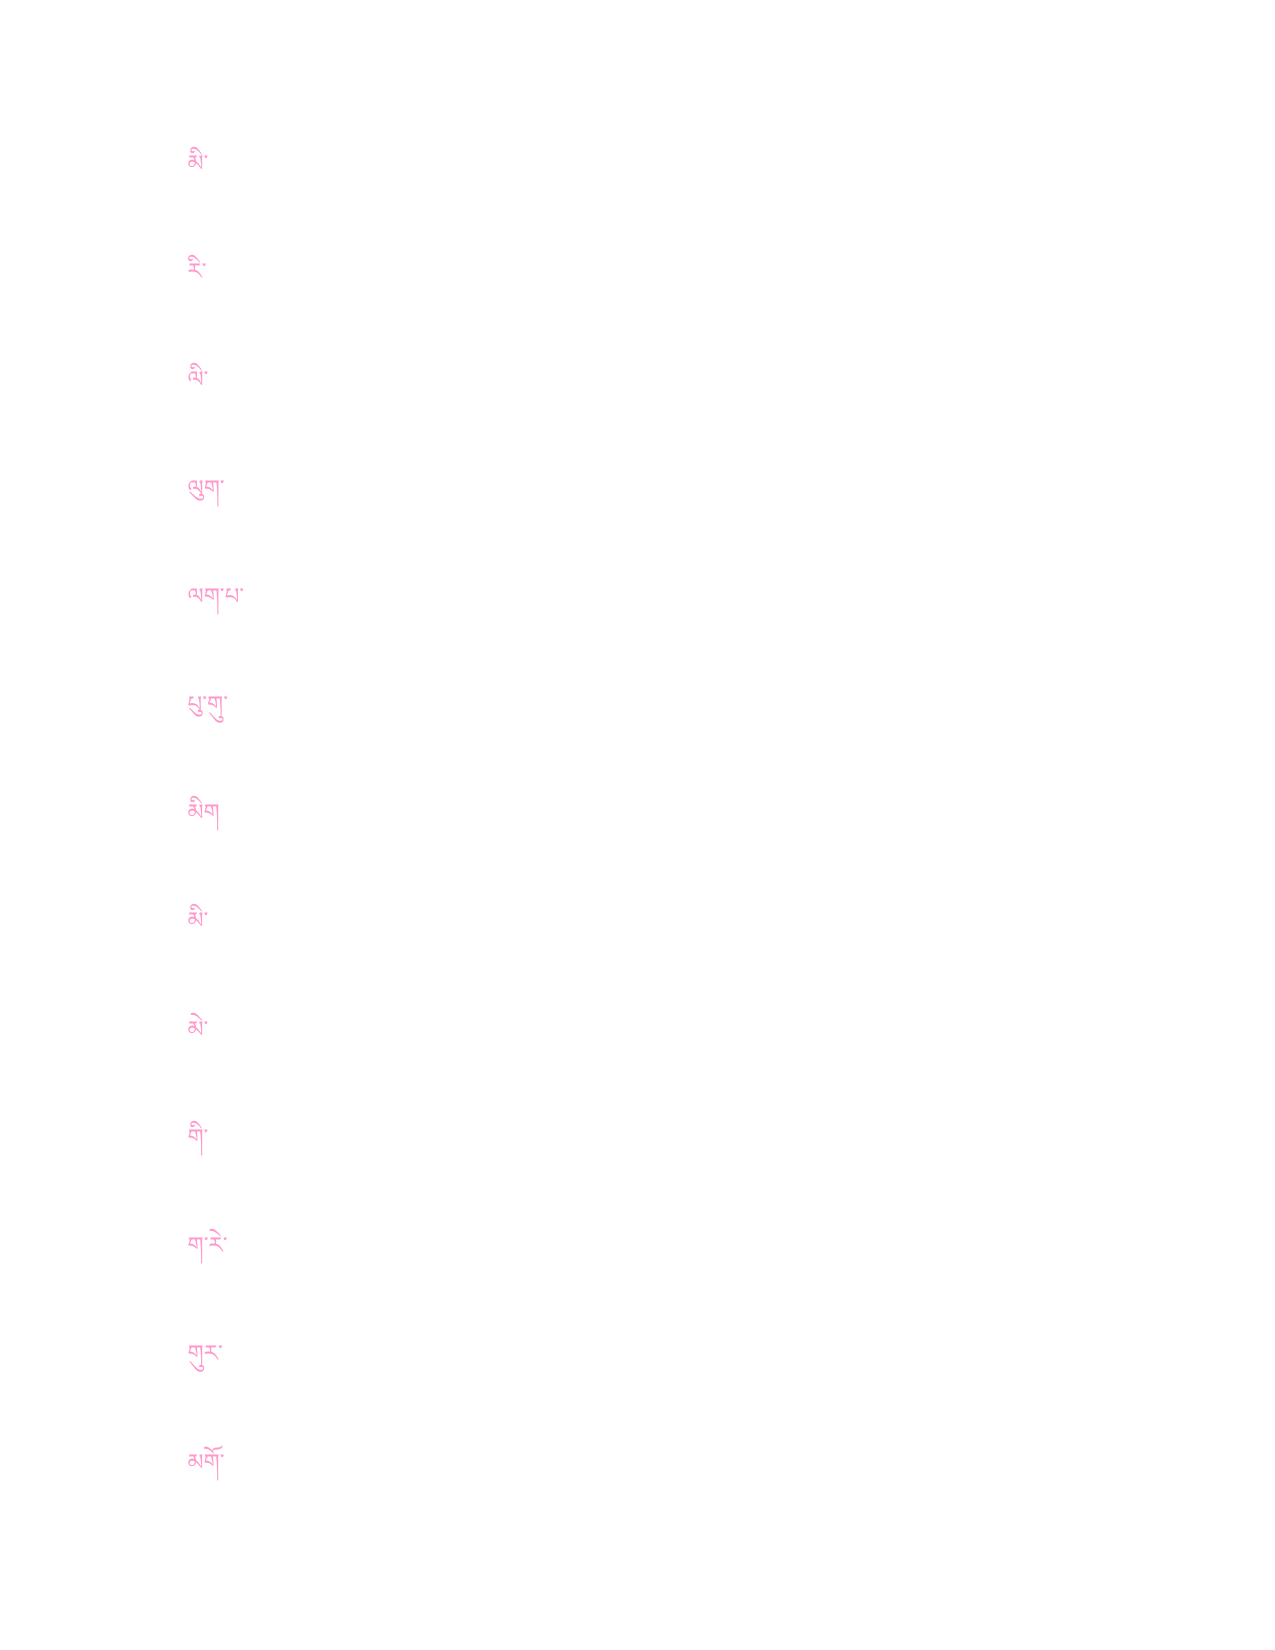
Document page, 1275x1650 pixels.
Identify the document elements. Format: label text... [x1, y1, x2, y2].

text པུ་གུ་ [187, 691, 1087, 718]
text གི་ [187, 1124, 1087, 1151]
text མི་ [187, 150, 1087, 177]
text མེ་ [187, 1016, 1087, 1042]
text ལག་པ་ [187, 583, 1087, 609]
text མགོ་ [187, 1449, 1087, 1475]
text རི་ [187, 258, 1087, 285]
text ལི་ [187, 366, 1087, 393]
text མི་ [187, 908, 1087, 934]
text མིག [187, 799, 1087, 826]
text ག་རེ་ [187, 1232, 1087, 1259]
text གུར་ [187, 1341, 1087, 1367]
text ལུག་ [187, 475, 1087, 501]
